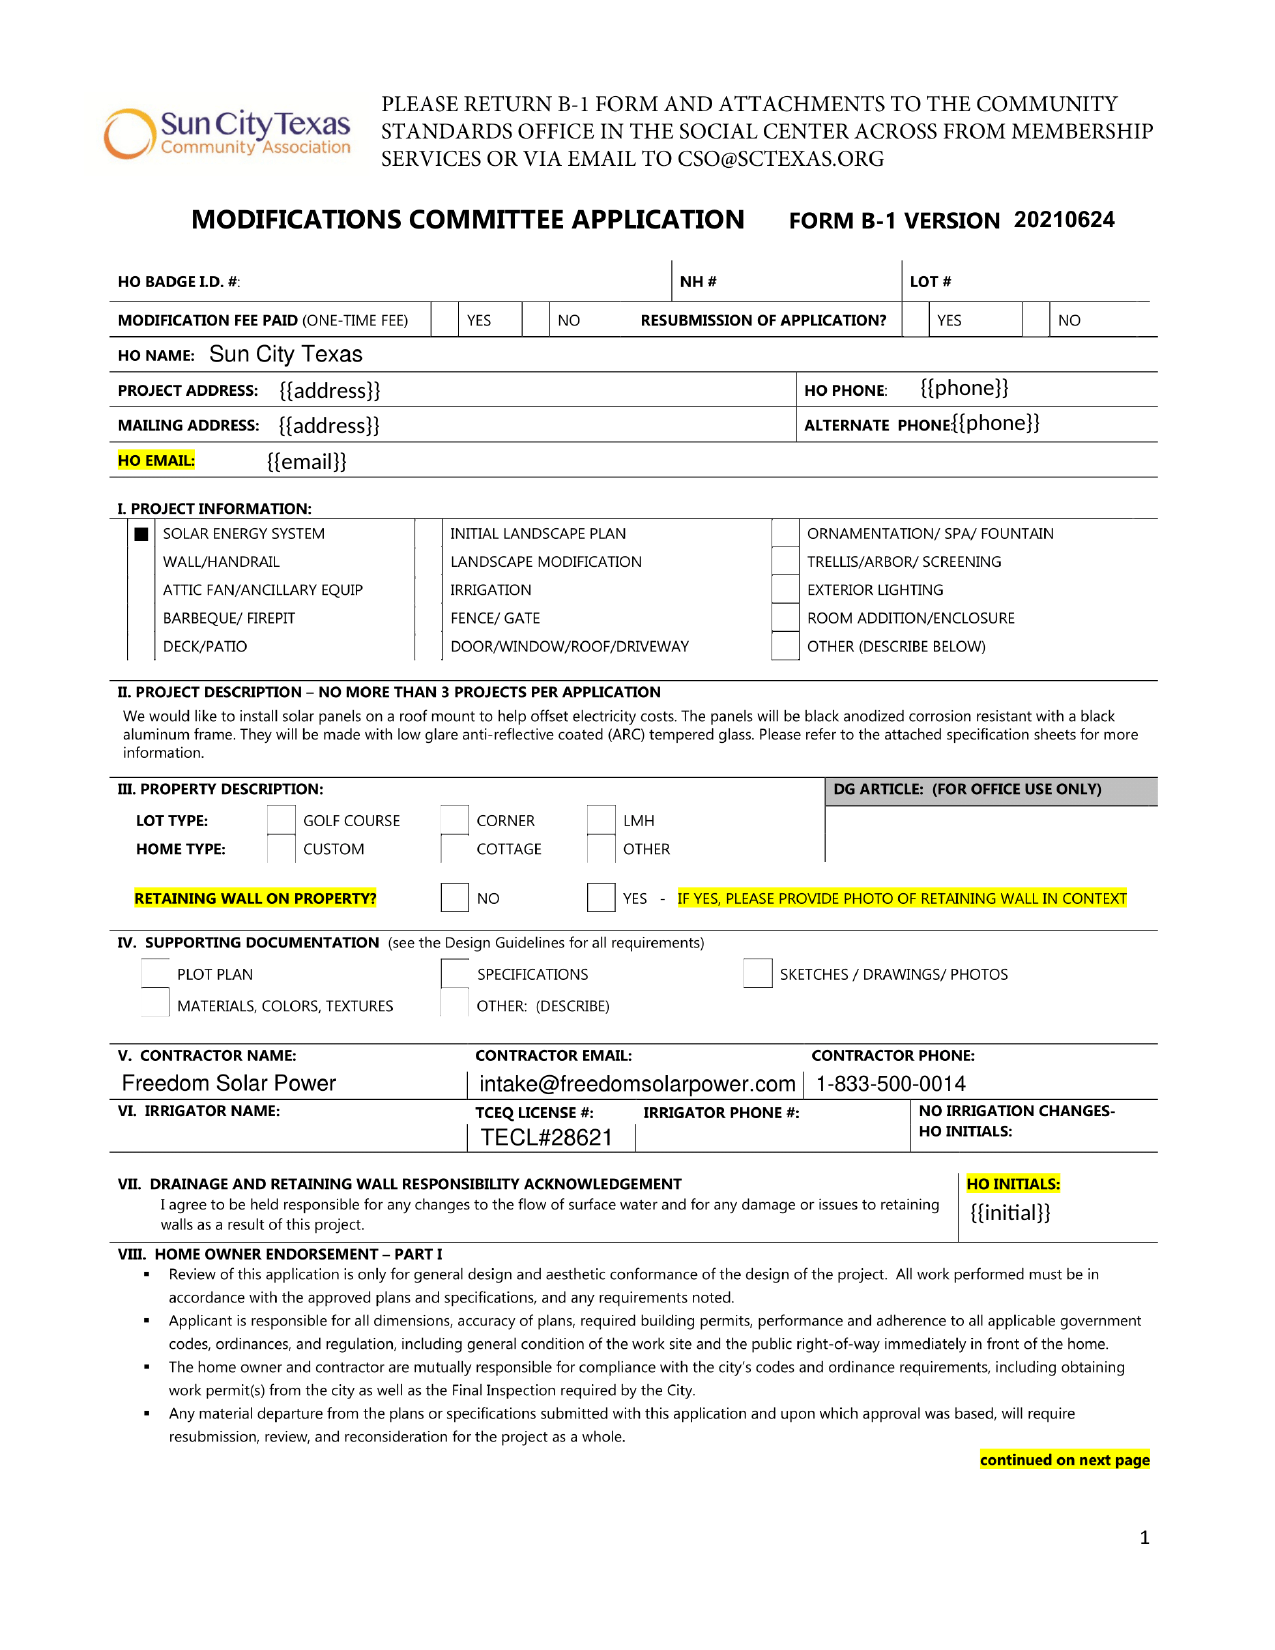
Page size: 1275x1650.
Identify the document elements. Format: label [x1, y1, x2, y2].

picture [58, 75, 1218, 1575]
